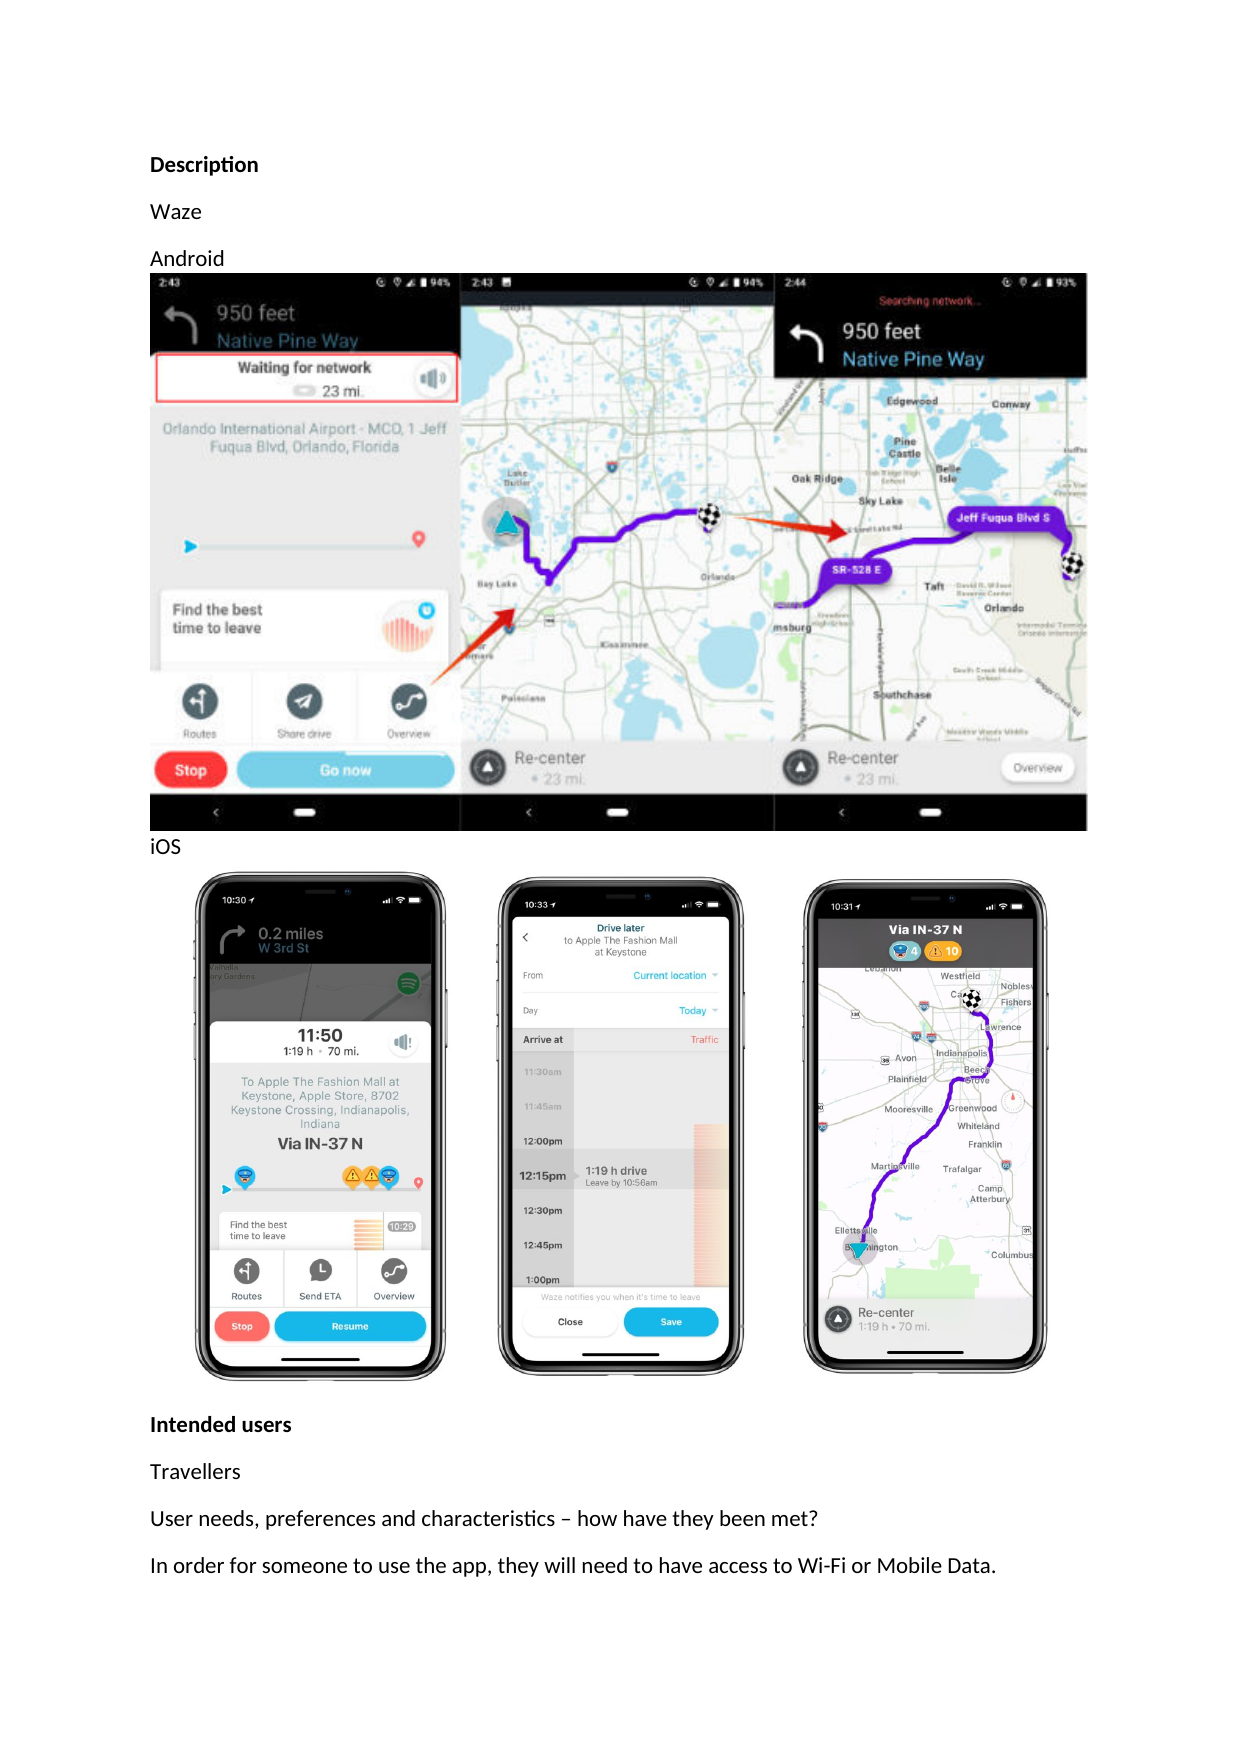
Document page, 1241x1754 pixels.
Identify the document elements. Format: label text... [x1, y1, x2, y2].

text Description [150, 150, 1090, 178]
text Waze [150, 197, 1090, 225]
text Travellers [150, 1457, 1090, 1485]
text In order for someone to use the app, they will need to have access to Wi-Fi or Mobile Data. [150, 1551, 1090, 1579]
text User needs, preferences and characteristics – how have they been met? [150, 1504, 1090, 1532]
picture [150, 862, 1091, 1392]
picture [150, 273, 1088, 831]
text Intended users [150, 1410, 1090, 1438]
